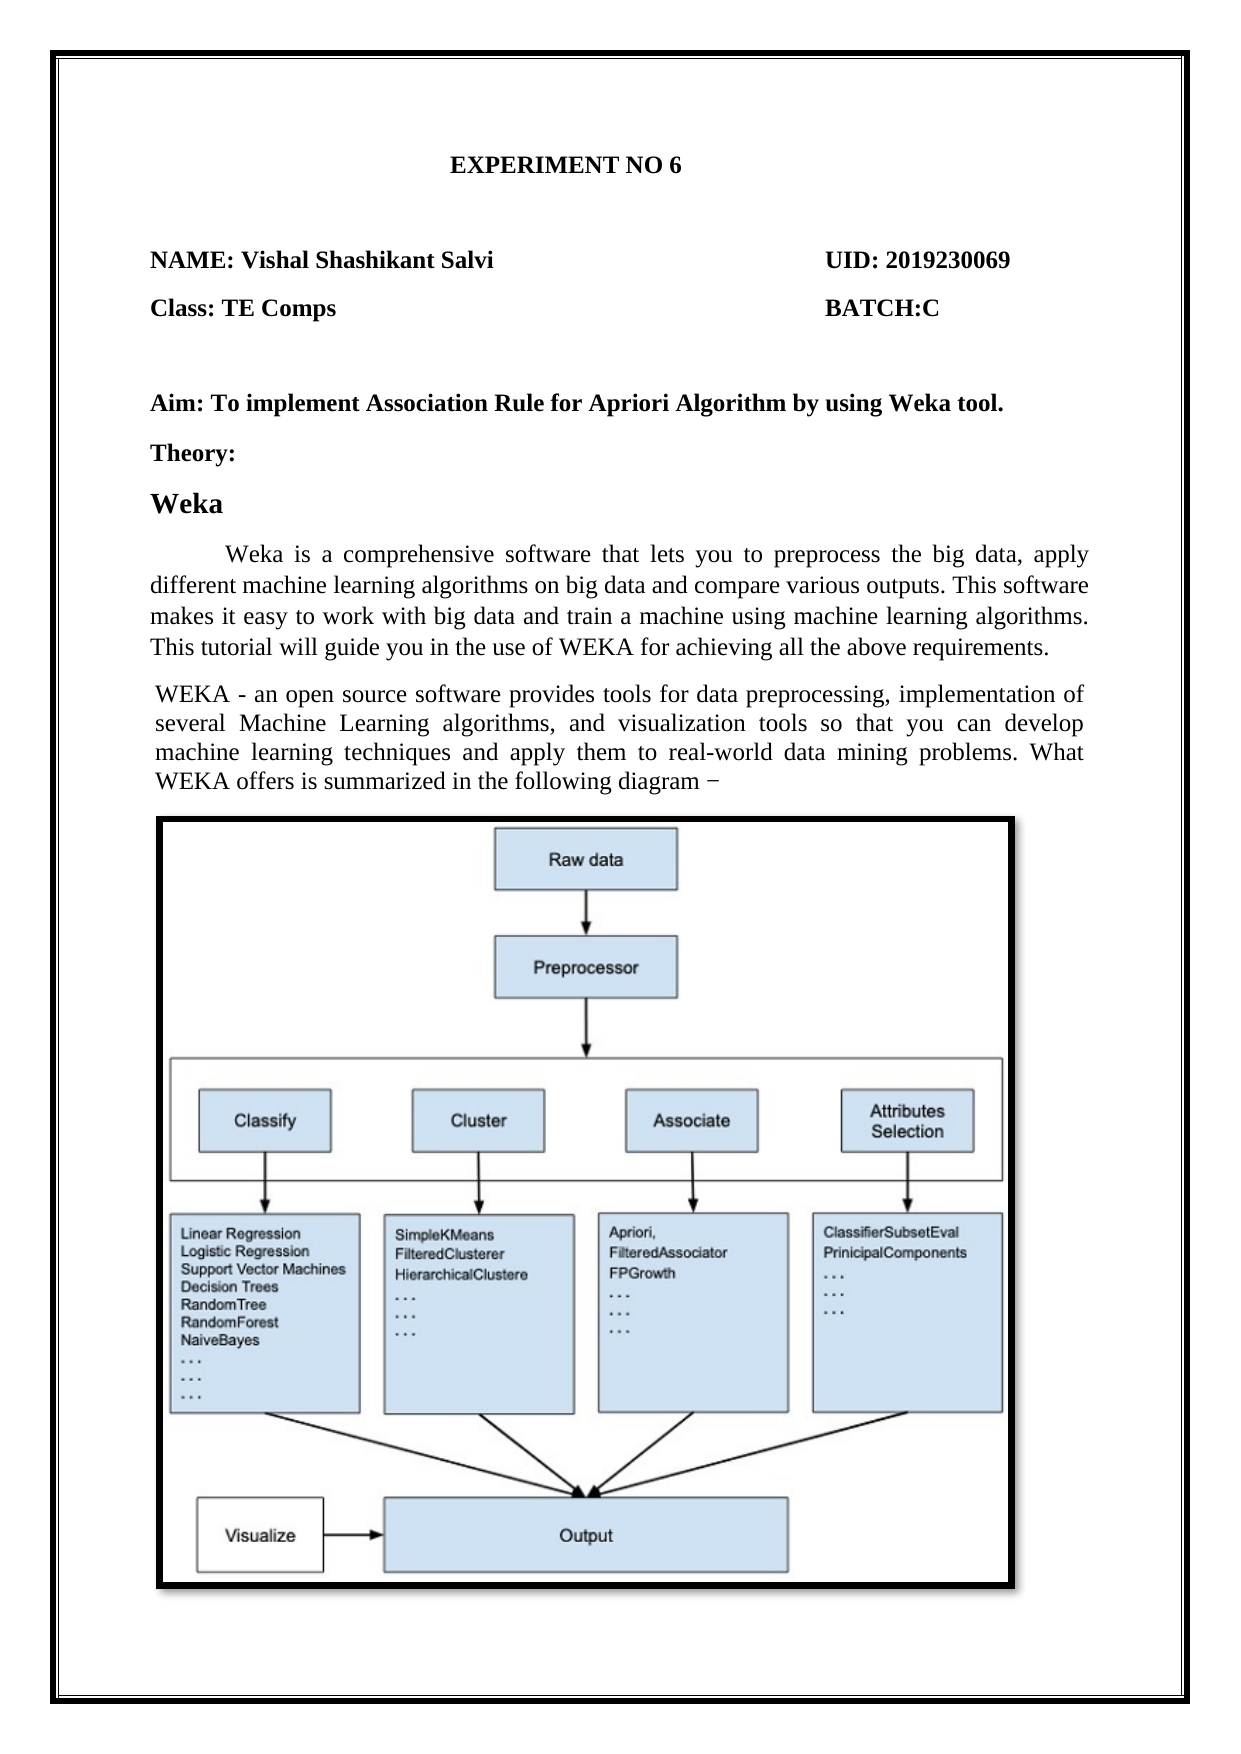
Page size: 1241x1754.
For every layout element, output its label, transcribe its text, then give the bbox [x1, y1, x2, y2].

text WEKA - an open source software provides tools for data preprocessing, implementation of several Machine Learning algorithms, and visualization tools so that you can develop machine learning techniques and apply them to real-world data mining problems. What WEKA offers is summarized in the following diagram − [155, 679, 1085, 794]
text Aim: To implement Association Rule for Apriori Algorithm by using Weka tool. [150, 388, 1090, 417]
text Weka [150, 486, 1090, 519]
text NAME: Vishal Shashikant Salvi UID: 2019230069 [150, 245, 1090, 274]
text Class: TE Comps BATCH:C [150, 293, 1090, 322]
text EXPERIMENT NO 6 [450, 150, 1090, 179]
text Theory: [150, 438, 1090, 467]
text Weka is a comprehensive software that lets you to preprocess the big data, apply different machine learning algorithms on big data and compare various outputs. This software makes it easy to work with big data and train a machine using machine learning algorithms. This tutorial will guide you in the use of WEKA for achieving all the above requirements. [150, 629, 1090, 661]
text Weka is a comprehensive software that lets you to preprocess the big data, apply different machine learning algorithms on big data and compare various outputs. This software makes it easy to work with big data and train a machine using machine learning algorithms. This tutorial will guide you in the use of WEKA for achieving all the above requirements. [150, 539, 1090, 570]
picture [163, 822, 1008, 1582]
